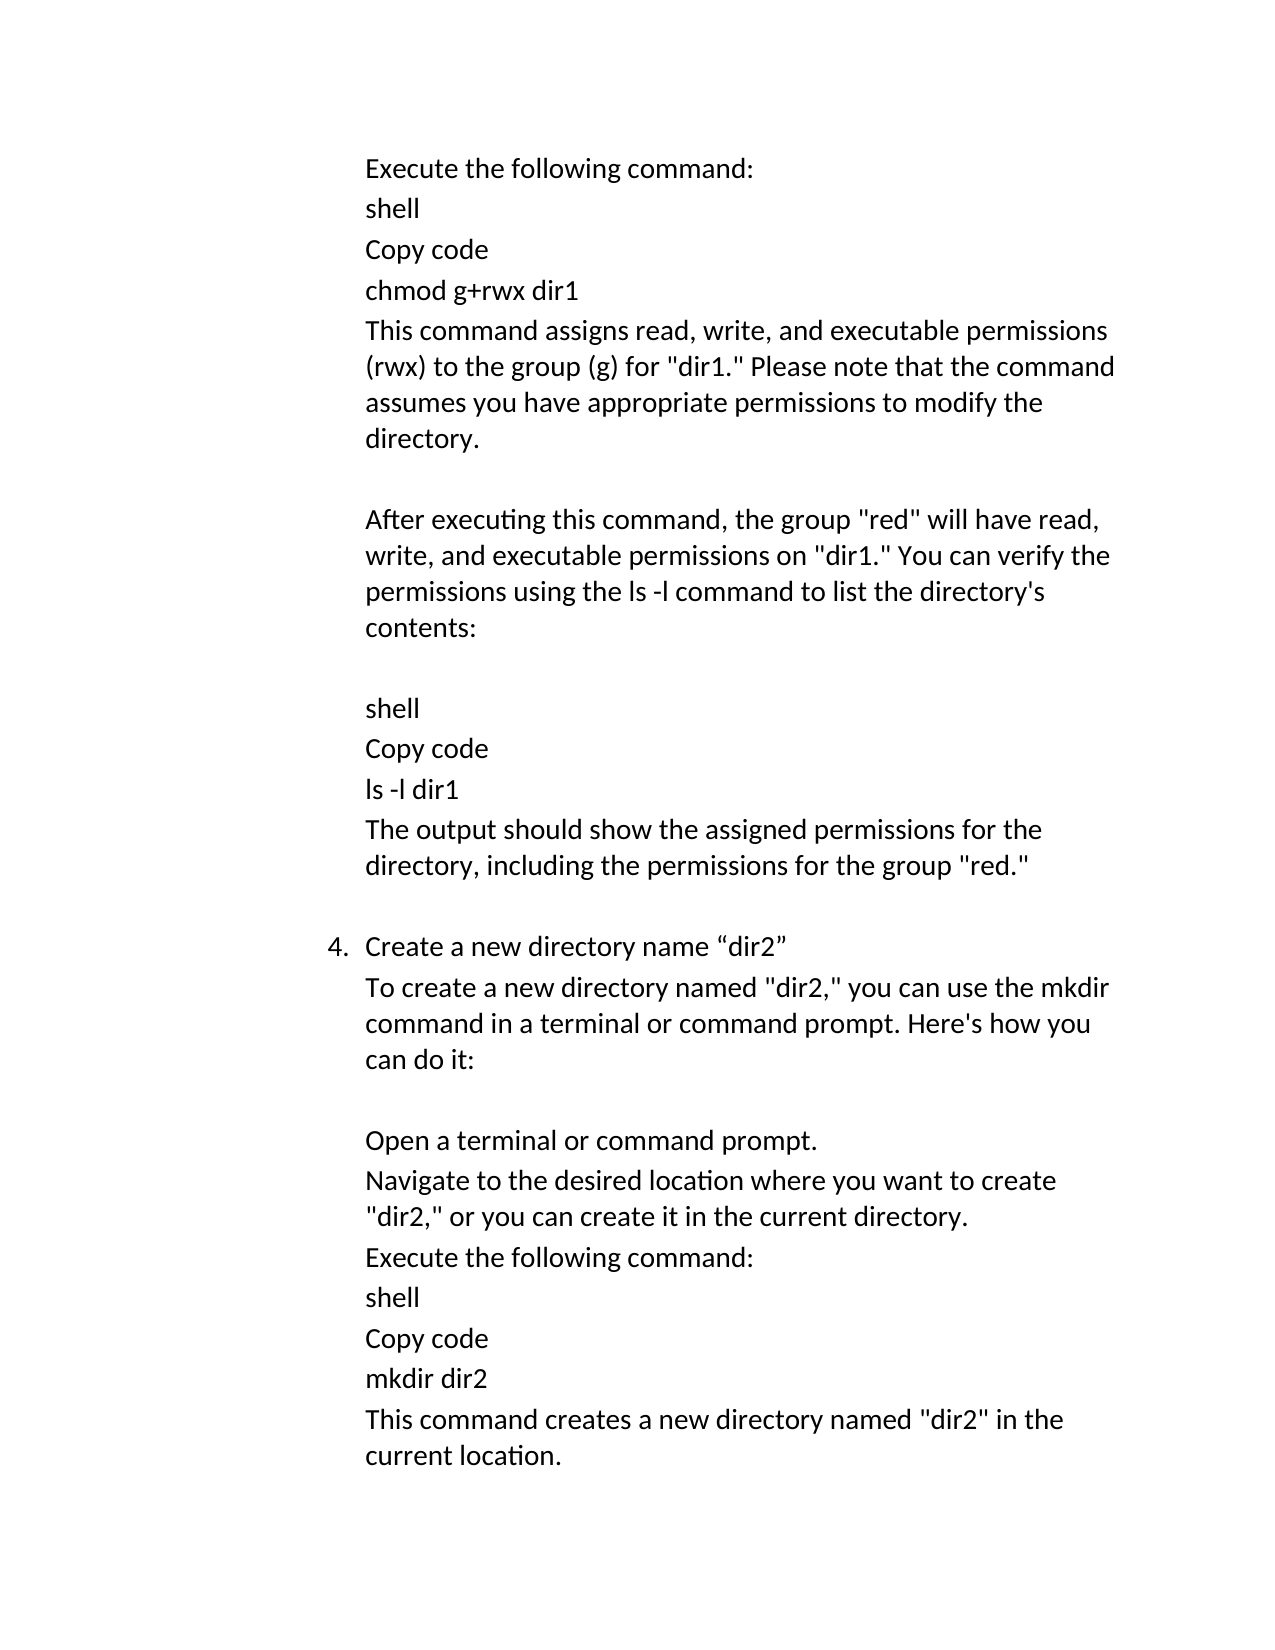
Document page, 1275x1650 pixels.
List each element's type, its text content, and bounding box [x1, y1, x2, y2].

text Execute the following command: [365, 150, 1125, 186]
text Execute the following command: [365, 1239, 1125, 1274]
text shell [365, 690, 1125, 725]
text This command creates a new directory named "dir2" in the current location. [365, 1401, 1125, 1472]
text Navigate to the desired location where you want to create "dir2," or you can create it in the current directory. [365, 1162, 1125, 1234]
text Open a terminal or command prompt. [365, 1122, 1125, 1157]
text chmod g+rwx dir1 [365, 272, 1125, 307]
text To create a new directory named "dir2," you can use the mkdir command in a terminal or command prompt. Here's how you can do it: [365, 969, 1125, 1076]
text Copy code [365, 231, 1125, 267]
list Create a new directory name “dir2” [327, 928, 1125, 964]
text shell [365, 1279, 1125, 1315]
text Copy code [365, 730, 1125, 766]
text The output should show the assigned permissions for the directory, including the permissions for the group "red." [365, 811, 1125, 883]
text Copy code [365, 1320, 1125, 1355]
text After executing this command, the group "red" will have read, write, and executable permissions on "dir1." You can verify the permissions using the ls -l command to list the directory's contents: [365, 501, 1125, 644]
text ls -l dir1 [365, 771, 1125, 806]
text This command assigns read, write, and executable permissions (rwx) to the group (g) for "dir1." Please note that the command assumes you have appropriate permissions to modify the directory. [365, 312, 1125, 456]
text mkdir dir2 [365, 1360, 1125, 1396]
text shell [365, 191, 1125, 226]
